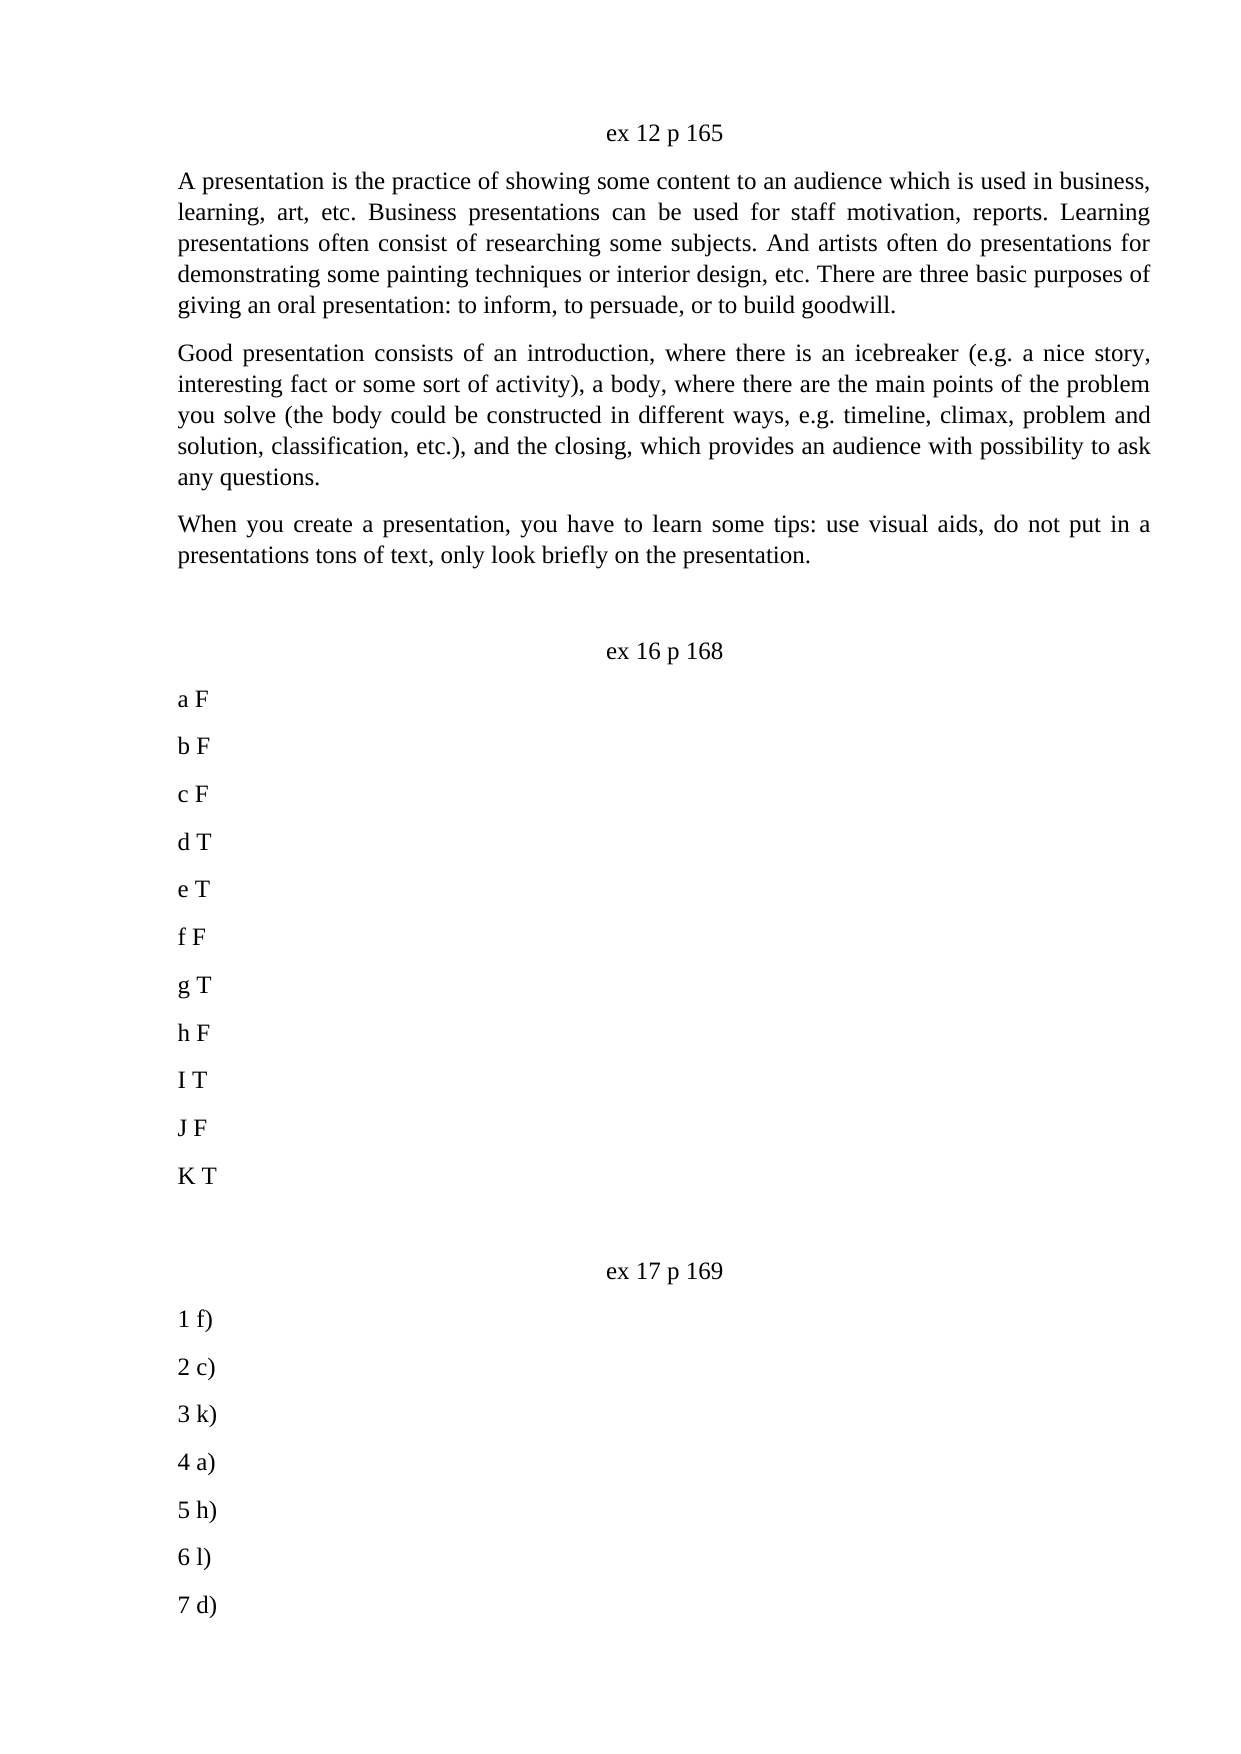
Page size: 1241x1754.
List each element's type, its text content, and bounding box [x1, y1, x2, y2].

text J F [177, 1113, 1152, 1142]
text 7 d) [177, 1590, 1152, 1619]
text 4 a) [177, 1447, 1152, 1476]
text K T [177, 1161, 1152, 1189]
text Good presentation consists of an introduction, where there is an icebreaker (e.g. a nice story, interesting fact or some sort of activity), a body, where there are the main points of the problem you solve (the body could be constructed in different ways, e.g. timeline, climax, problem and solution, classification, etc.), and the closing, which provides an audience with possibility to ask any questions. [177, 338, 1152, 491]
text a F [177, 684, 1152, 712]
text 2 c) [177, 1352, 1152, 1380]
text 3 k) [177, 1399, 1152, 1428]
text b F [177, 731, 1152, 760]
text When you create a presentation, you have to learn some tips: use visual aids, do not put in a presentations tons of text, only look briefly on the presentation. [177, 509, 1152, 569]
text ex 16 p 168 [177, 636, 1152, 665]
text ex 12 p 165 [177, 118, 1152, 147]
text c F [177, 779, 1152, 808]
text e T [177, 874, 1152, 903]
text 6 l) [177, 1542, 1152, 1571]
text A presentation is the practice of showing some content to an audience which is used in business, learning, art, etc. Business presentations can be used for staff motivation, reports. Learning presentations often consist of researching some subjects. And artists often do presentations for demonstrating some painting techniques or interior design, etc. There are three basic purposes of giving an oral presentation: to inform, to persuade, or to build goodwill. [177, 166, 1152, 319]
text h F [177, 1018, 1152, 1046]
text 1 f) [177, 1304, 1152, 1333]
text d T [177, 827, 1152, 856]
text g T [177, 970, 1152, 999]
text f F [177, 922, 1152, 951]
text ex 17 p 169 [177, 1256, 1152, 1285]
text 5 h) [177, 1495, 1152, 1523]
text I T [177, 1065, 1152, 1094]
